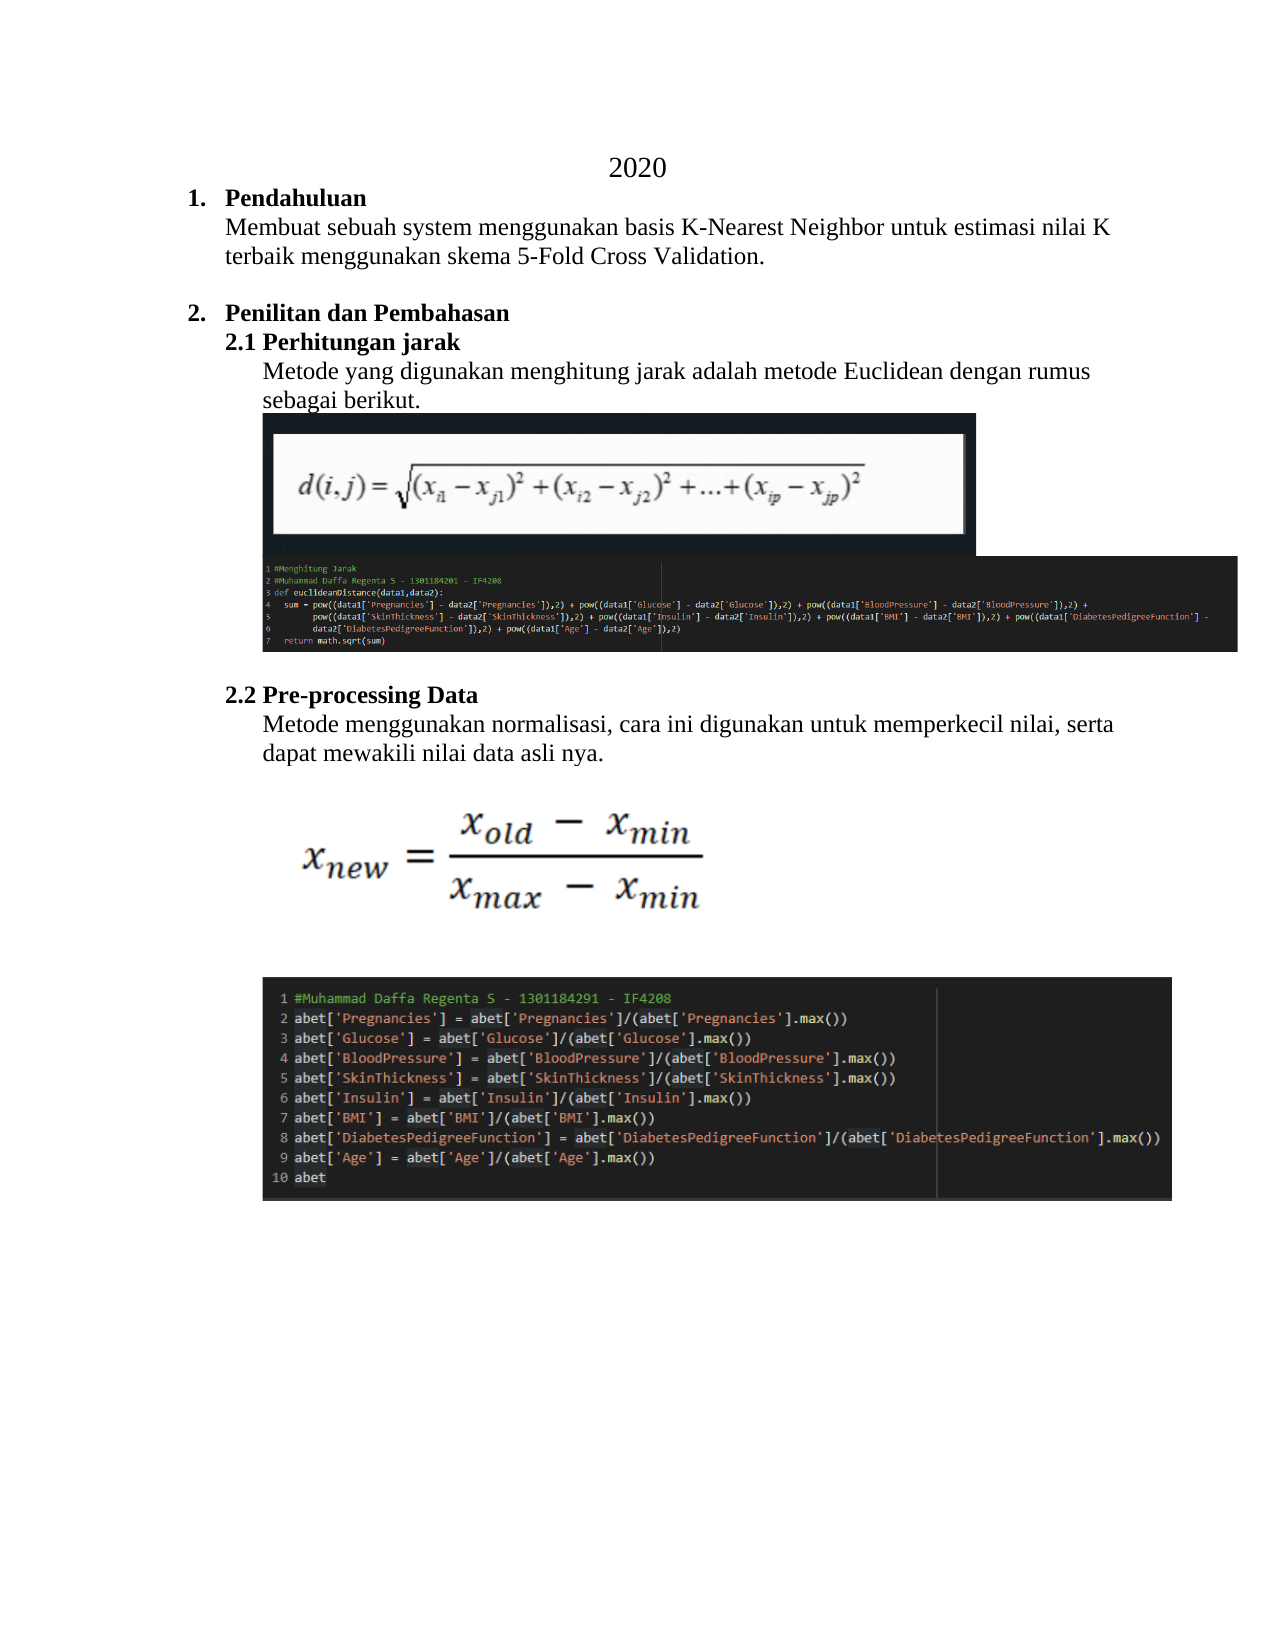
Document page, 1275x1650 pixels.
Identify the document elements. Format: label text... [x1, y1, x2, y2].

list Metode menggunakan normalisasi, cara ini digunakan untuk memperkecil nilai, serta dapat mewakili nilai data asli nya. [262, 709, 1125, 767]
list Perhitungan jarak [225, 327, 1125, 356]
list Pendahuluan [187, 183, 1125, 212]
list Metode yang digunakan menghitung jarak adalah metode Euclidean dengan rumus sebagai berikut. [262, 356, 1125, 413]
picture [262, 766, 1172, 1201]
list Membuat sebuah system menggunakan basis K-Nearest Neighbor untuk estimasi nilai K terbaik menggunakan skema 5-Fold Cross Validation. [225, 212, 1125, 270]
text 2020 [150, 150, 1125, 183]
picture [262, 413, 1238, 652]
list Pre-processing Data [225, 681, 1125, 709]
list Penilitan dan Pembahasan [187, 298, 1125, 327]
